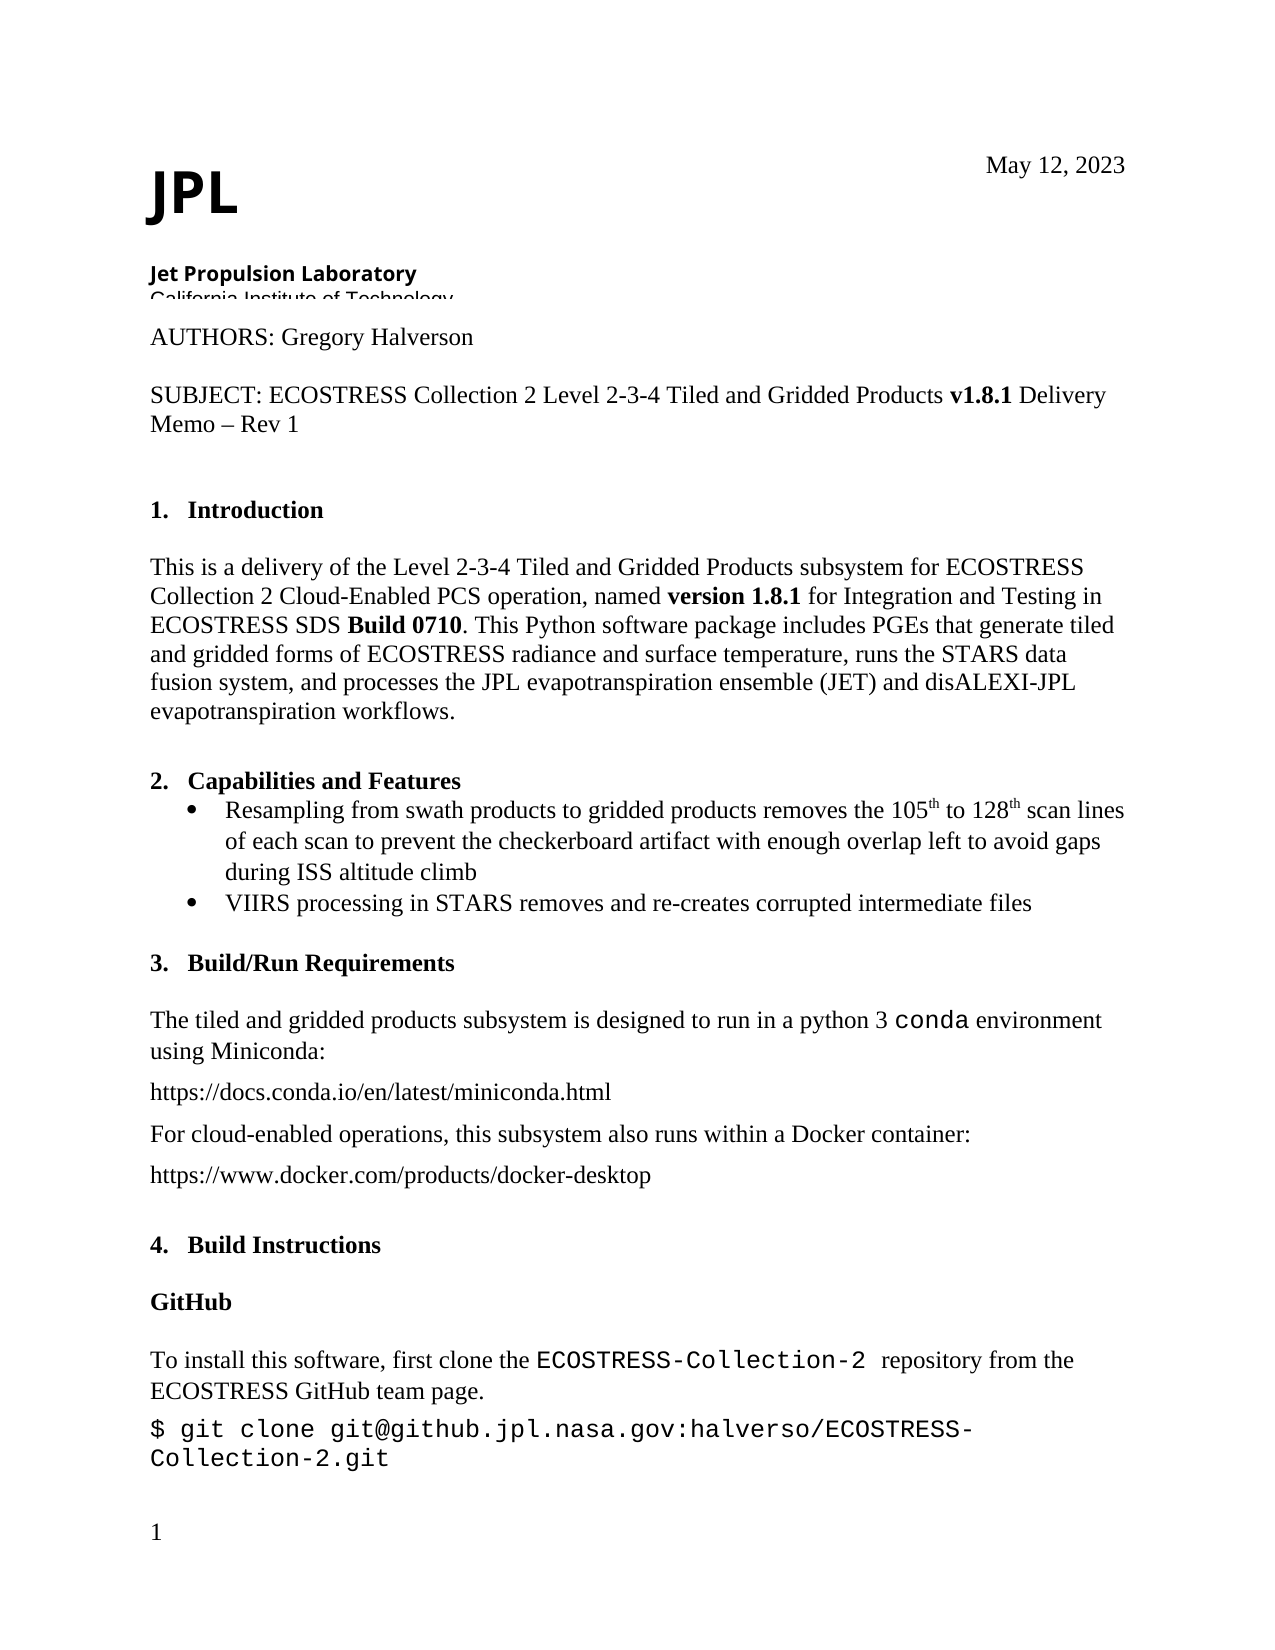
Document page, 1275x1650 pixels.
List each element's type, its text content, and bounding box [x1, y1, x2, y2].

text To install this software, first clone the ECOSTRESS-Collection-2 repository from the ECOSTRESS GitHub team page. [150, 1345, 1125, 1404]
list Resampling from swath products to gridded products removes the 105th to 128th scan lines of each scan to prevent the checkerboard artifact with enough overlap left to avoid gaps during ISS altitude climb [187, 795, 1125, 886]
text SUBJECT: ECOSTRESS Collection 2 Level 2-3-4 Tiled and Gridded Products v1.8.1 Delivery Memo – Rev 1 [150, 380, 1125, 437]
list Build/Run Requirements [150, 948, 1125, 977]
text May 12, 2023 [935, 150, 1125, 179]
text GitHub [150, 1287, 1125, 1316]
text https://docs.conda.io/en/latest/miniconda.html [150, 1077, 1125, 1106]
text For cloud-enabled operations, this subsystem also runs within a Docker container: [150, 1119, 1125, 1147]
text The tiled and gridded products subsystem is designed to run in a python 3 conda environment using Miniconda: [150, 1005, 1125, 1065]
list VIIRS processing in STARS removes and re-creates corrupted intermediate files [187, 888, 1125, 917]
list Introduction [150, 495, 1125, 524]
text This is a delivery of the Level 2-3-4 Tiled and Gridded Products subsystem for ECOSTRESS Collection 2 Cloud-Enabled PCS operation, named version 1.8.1 for Integration and Testing in ECOSTRESS SDS Build 0710. This Python software package includes PGEs that generate tiled and gridded forms of ECOSTRESS radiance and surface temperature, runs the STARS data fusion system, and processes the JPL evapotranspiration ensemble (JET) and disALEXI-JPL evapotranspiration workflows. [150, 552, 1125, 725]
text $ git clone git@github.jpl.nasa.gov:halverso/ECOSTRESS-Collection-2.git [150, 1417, 1125, 1474]
text AUTHORS: Gregory Halverson [150, 322, 1125, 351]
text https://www.docker.com/products/docker-desktop [150, 1160, 1125, 1189]
list Build Instructions [150, 1230, 1125, 1259]
list Capabilities and Features [150, 766, 1125, 795]
